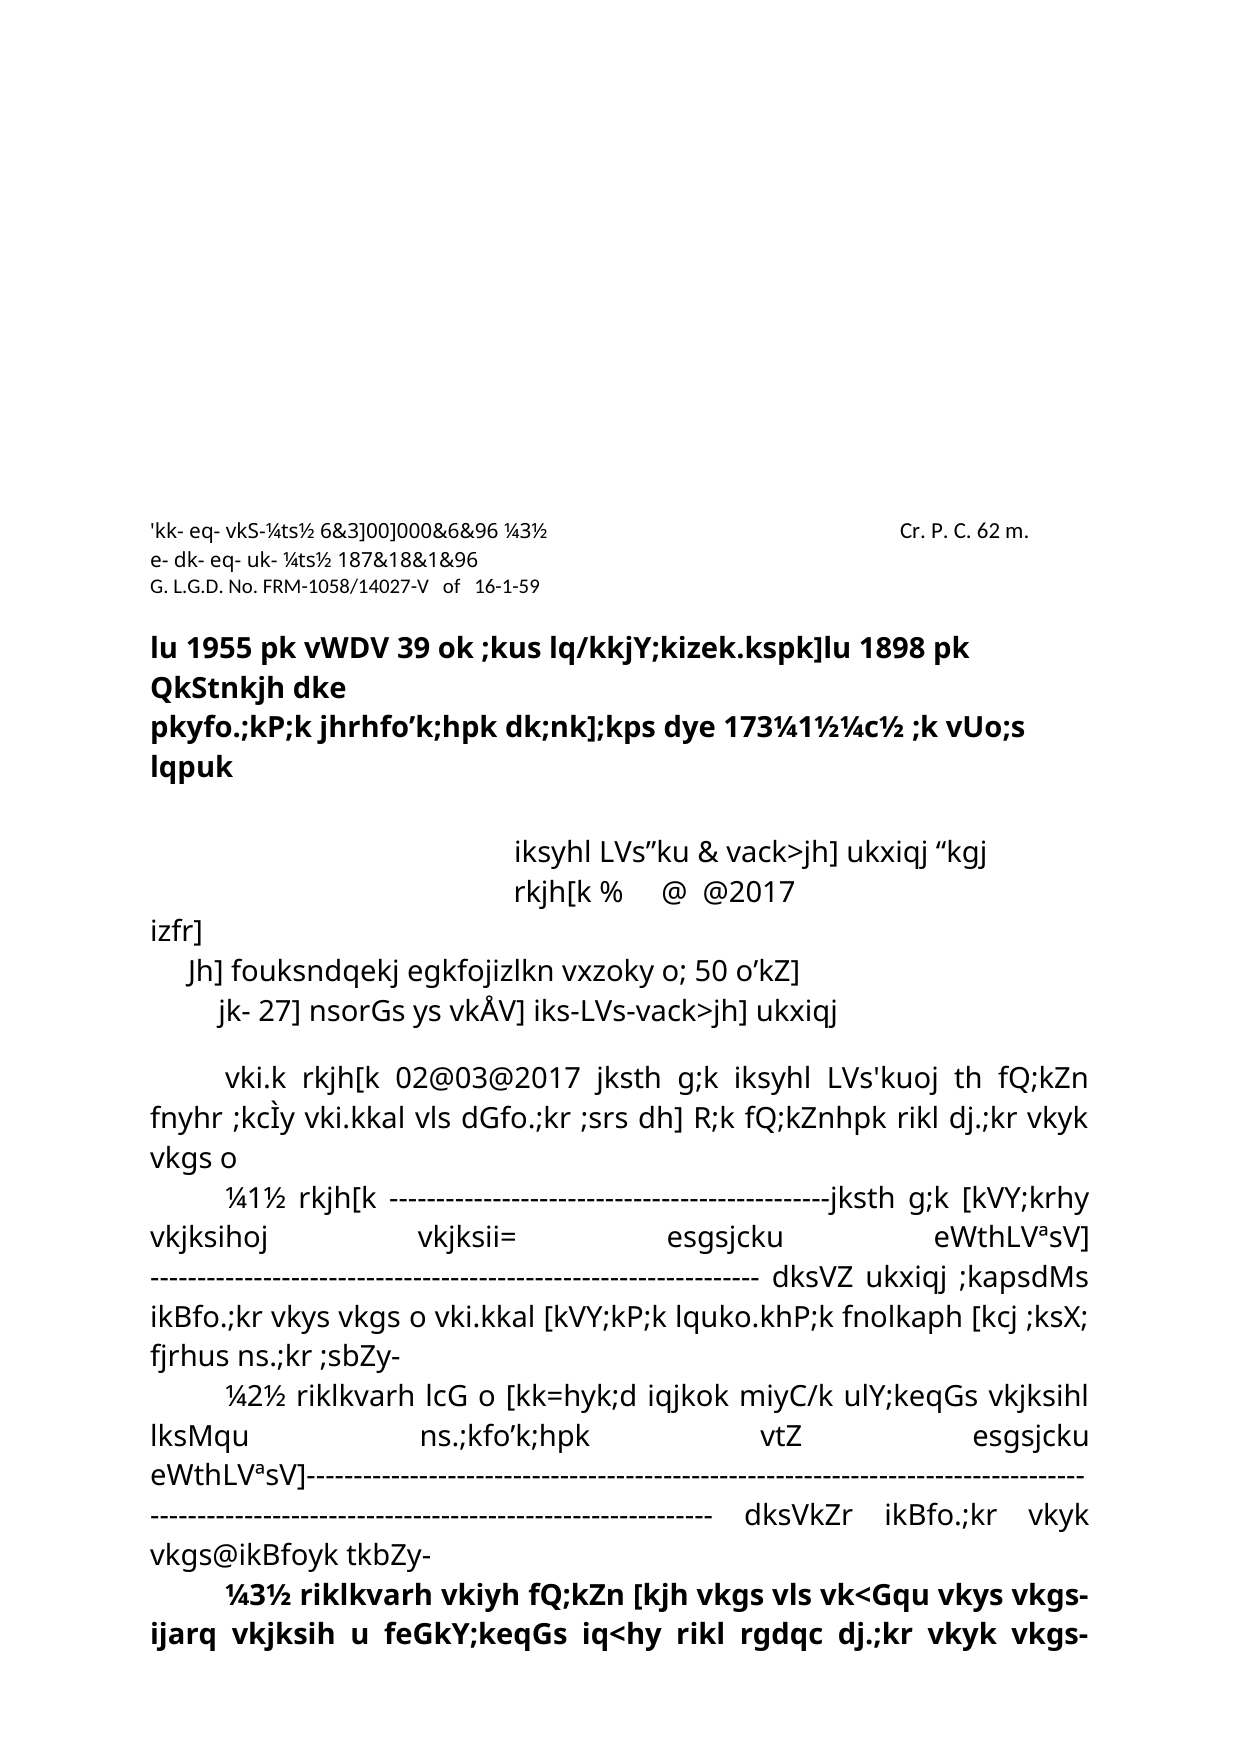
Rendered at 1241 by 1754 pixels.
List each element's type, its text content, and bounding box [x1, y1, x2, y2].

text ¼2½ riklkvarh lcG o [kk=hyk;d iqjkok miyC/k ulY;keqGs vkjksihl lksMqu ns.;kfo’k;hpk vtZ esgsjcku eWthLVªsV]----------------------------------------------------------------------------------------------------------------------------------------------- dksVkZr ikBfo.;kr vkyk vkgs@ikBfoyk tkbZy- [150, 1375, 1090, 1574]
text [150, 1574, 1090, 1653]
text vki.k rkjh[k 02@03@2017 jksth g;k iksyhl LVs'kuoj th fQ;kZn fnyhr ;kcÌy vki.kkal vls dGfo.;kr ;srs dh] R;k fQ;kZnhpk rikl dj.;kr vkyk vkgs o [150, 1058, 1090, 1177]
text 'kk- eq- vkS-¼ts½ 6&3]00]000&6&96 ¼3½ Cr. P. C. 62 m. [150, 516, 1090, 545]
text Jh] fouksndqekj egkfojizlkn vxzoky o; 50 o’kZ] [150, 950, 1090, 990]
text iksyhl LVs”ku & vack>jh] ukxiqj “kgj [150, 831, 1090, 871]
text pkyfo.;kP;k jhrhfo’k;hpk dk;nk];kps dye 173¼1½¼c½ ;k vUo;s lqpuk [150, 707, 1090, 786]
text rkjh[k % @ @2017 [150, 871, 1090, 911]
text lu 1955 pk vWDV 39 ok ;kus lq/kkjY;kizek.kspk]lu 1898 pk QkStnkjh dke [150, 627, 1090, 707]
text jk- 27] nsorGs ys vkÅV] iks-LVs-vack>jh] ukxiqj [150, 990, 1090, 1030]
text izfr] [150, 911, 1090, 950]
text ¼1½ rkjh[k -----------------------------------------------jksth g;k [kVY;krhy vkjksihoj vkjksii= esgsjcku eWthLVªsV] ----------------------------------------------------------------- dksVZ ukxiqj ;kapsdMs ikBfo.;kr vkys vkgs o vki.kkal [kVY;kP;k lquko.khP;k fnolkaph [kcj ;ksX; fjrhus ns.;kr ;sbZy- [150, 1177, 1090, 1375]
text e- dk- eq- uk- ¼ts½ 187&18&1&96 [150, 545, 1090, 573]
text G. L.G.D. No. FRM-1058/14027-V of 16-1-59 [150, 573, 1090, 599]
